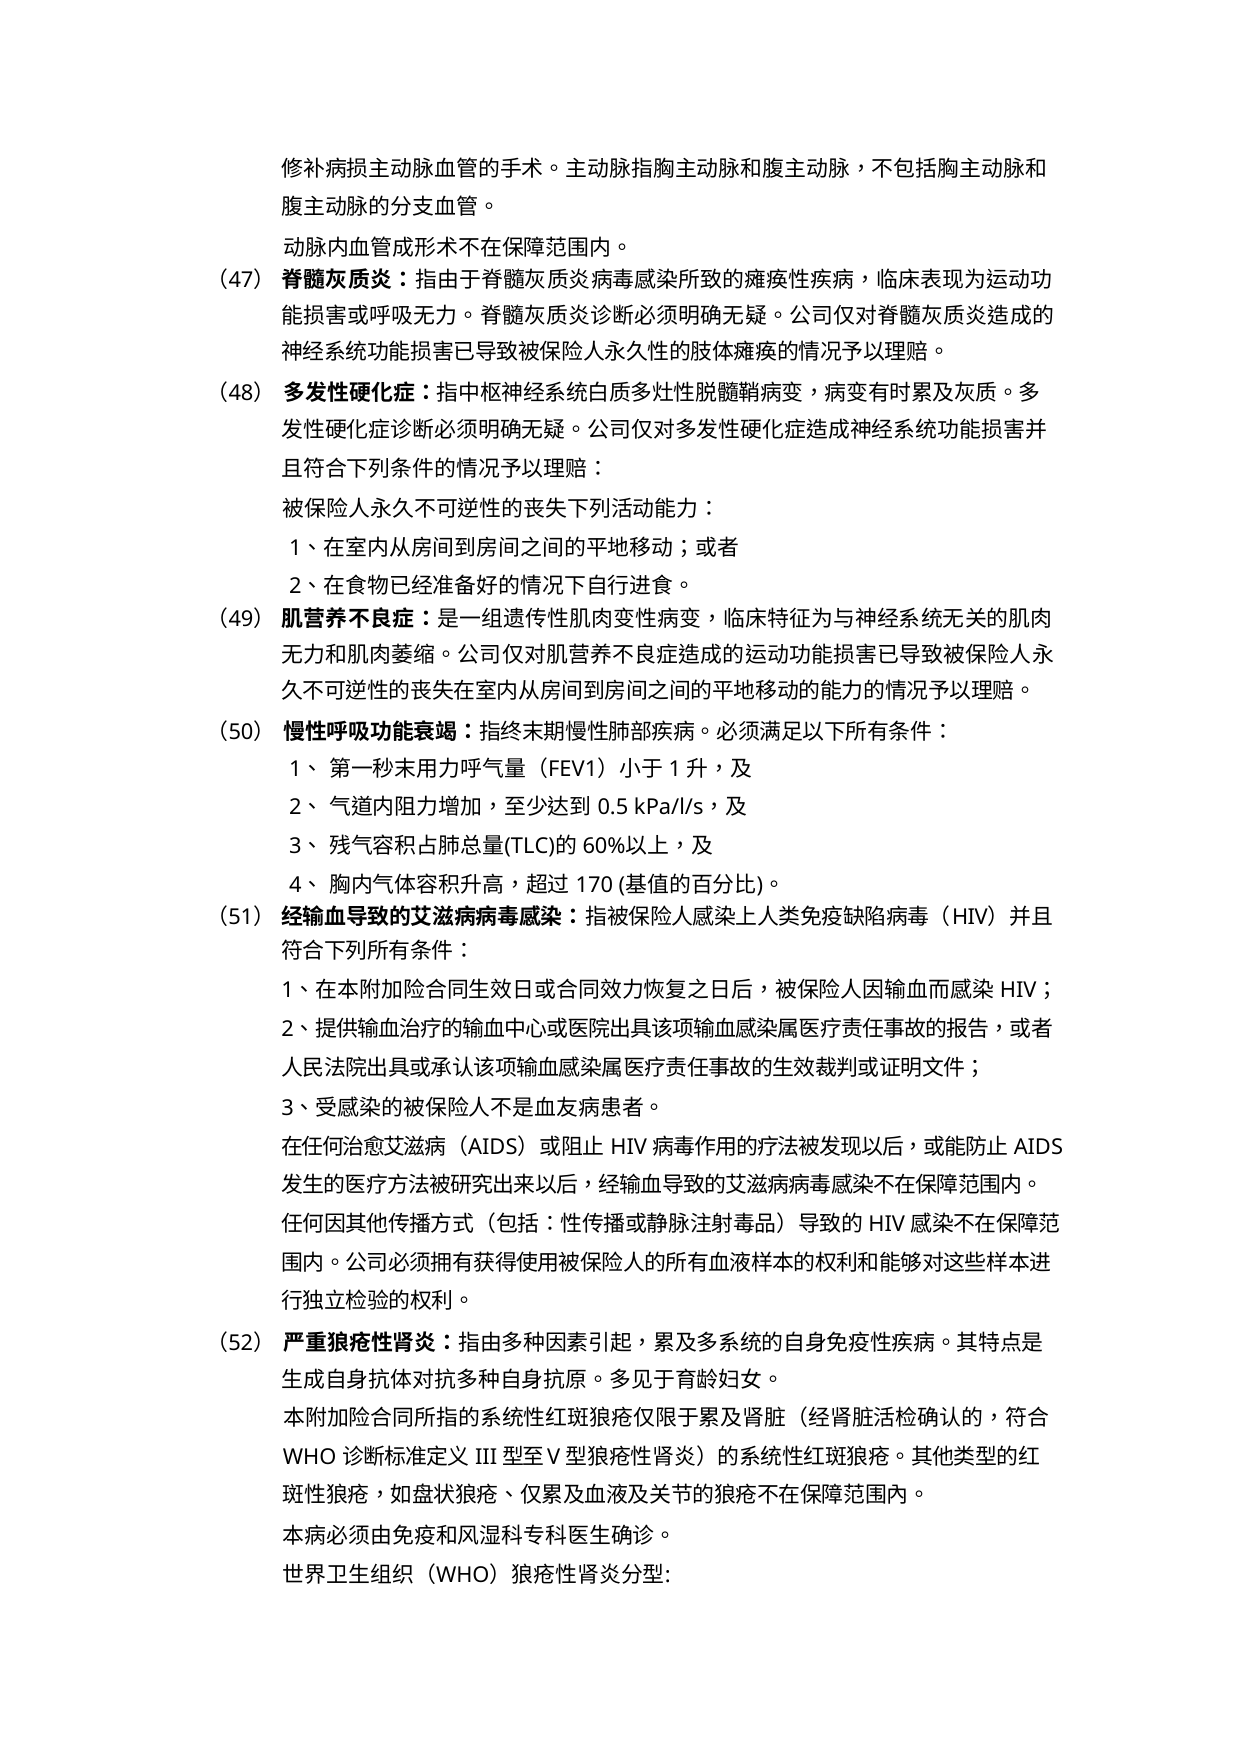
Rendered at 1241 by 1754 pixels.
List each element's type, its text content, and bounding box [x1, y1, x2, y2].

text 1、 第一秒末用力呼气量（FEV1）小于 1 升，及 [289, 753, 1076, 782]
text 2、提供输血治疗的输血中心或医院出具该项输血感染属医疗责任事故的报告，或者人民法院出具或承认该项输血感染属医疗责任事故的生效裁判或证明文件； [281, 1013, 1054, 1081]
text 本附加险合同所指的系统性红斑狼疮仅限于累及肾脏（经肾脏活检确认的，符合 [283, 1402, 1076, 1432]
text 2、在食物已经准备好的情况下自行进食。 [289, 570, 1076, 600]
text 本病必须由免疫和风湿科专科医生确诊。世界卫生组织（WHO）狼疮性肾炎分型: [283, 1520, 677, 1588]
text 1、在本附加险合同生效日或合同效力恢复之日后，被保险人因输血而感染 HIV； [281, 974, 1076, 1004]
text 修补病损主动脉血管的手术。主动脉指胸主动脉和腹主动脉，不包括胸主动脉和腹主动脉的分支血管。 [281, 152, 1053, 221]
text WHO 诊断标准定义 III 型至 V 型狼疮性肾炎）的系统性红斑狼疮。其他类型的红斑性狼疮，如盘状狼疮、仅累及血液及关节的狼疮不在保障范围內。 [283, 1441, 1053, 1509]
text 发性硬化症诊断必须明确无疑。公司仅对多发性硬化症造成神经系统功能损害并且符合下列条件的情况予以理赔： [281, 414, 1053, 482]
list 多发性硬化症：指中枢神经系统白质多灶性脱髓鞘病变，病变有时累及灰质。多 [206, 373, 1076, 408]
text 4、 胸内气体容积升高，超过 170 (基值的百分比)。 [289, 868, 1076, 898]
text 3、受感染的被保险人不是血友病患者。 [281, 1092, 1076, 1122]
list 慢性呼吸功能衰竭：指终末期慢性肺部疾病。必须满足以下所有条件： [206, 711, 1076, 746]
text 动脉内血管成形术不在保障范围内。 [283, 232, 1076, 262]
list 经输血导致的艾滋病病毒感染：指被保险人感染上人类免疫缺陷病毒（HIV）并且符合下列所有条件： [206, 901, 1054, 965]
text 1、在室内从房间到房间之间的平地移动；或者 [289, 532, 1076, 562]
text 被保险人永久不可逆性的丧失下列活动能力： [283, 493, 1076, 523]
text 3、 残气容积占肺总量(TLC)的 60%以上，及 [289, 830, 1076, 860]
text 生成自身抗体对抗多种自身抗原。多见于育龄妇女。 [281, 1363, 1076, 1393]
text 2、 气道内阻力增加，至少达到 0.5 kPa/l/s，及 [289, 791, 1076, 821]
list 脊髓灰质炎：指由于脊髓灰质炎病毒感染所致的瘫痪性疾病，临床表现为运动功能损害或呼吸无力。脊髓灰质炎诊断必须明确无疑。公司仅对脊髓灰质炎造成的神经系统功能损害已导致被保险人永久性的肢体瘫痪的情况予以理赔。 [206, 264, 1054, 366]
list 肌营养不良症：是一组遗传性肌肉变性病变，临床特征为与神经系统无关的肌肉无力和肌肉萎缩。公司仅对肌营养不良症造成的运动功能损害已导致被保险人永久不可逆性的丧失在室内从房间到房间之间的平地移动的能力的情况予以理赔。 [206, 602, 1054, 705]
list 严重狼疮性肾炎：指由多种因素引起，累及多系统的自身免疫性疾病。其特点是 [206, 1324, 1076, 1357]
text 在任何治愈艾滋病（AIDS）或阻止 HIV 病毒作用的疗法被发现以后，或能防止 AIDS发生的医疗方法被研究出来以后，经输血导致的艾滋病病毒感染不在保障范围内。任何因其他传播方式（包括：性传播或静脉注射毒品）导致的 HIV 感染不在保障范围内。公司必须拥有获得使用被保险人的所有血液样本的权利和能够对这些样本进行独立检验的权利。 [281, 1131, 1064, 1315]
